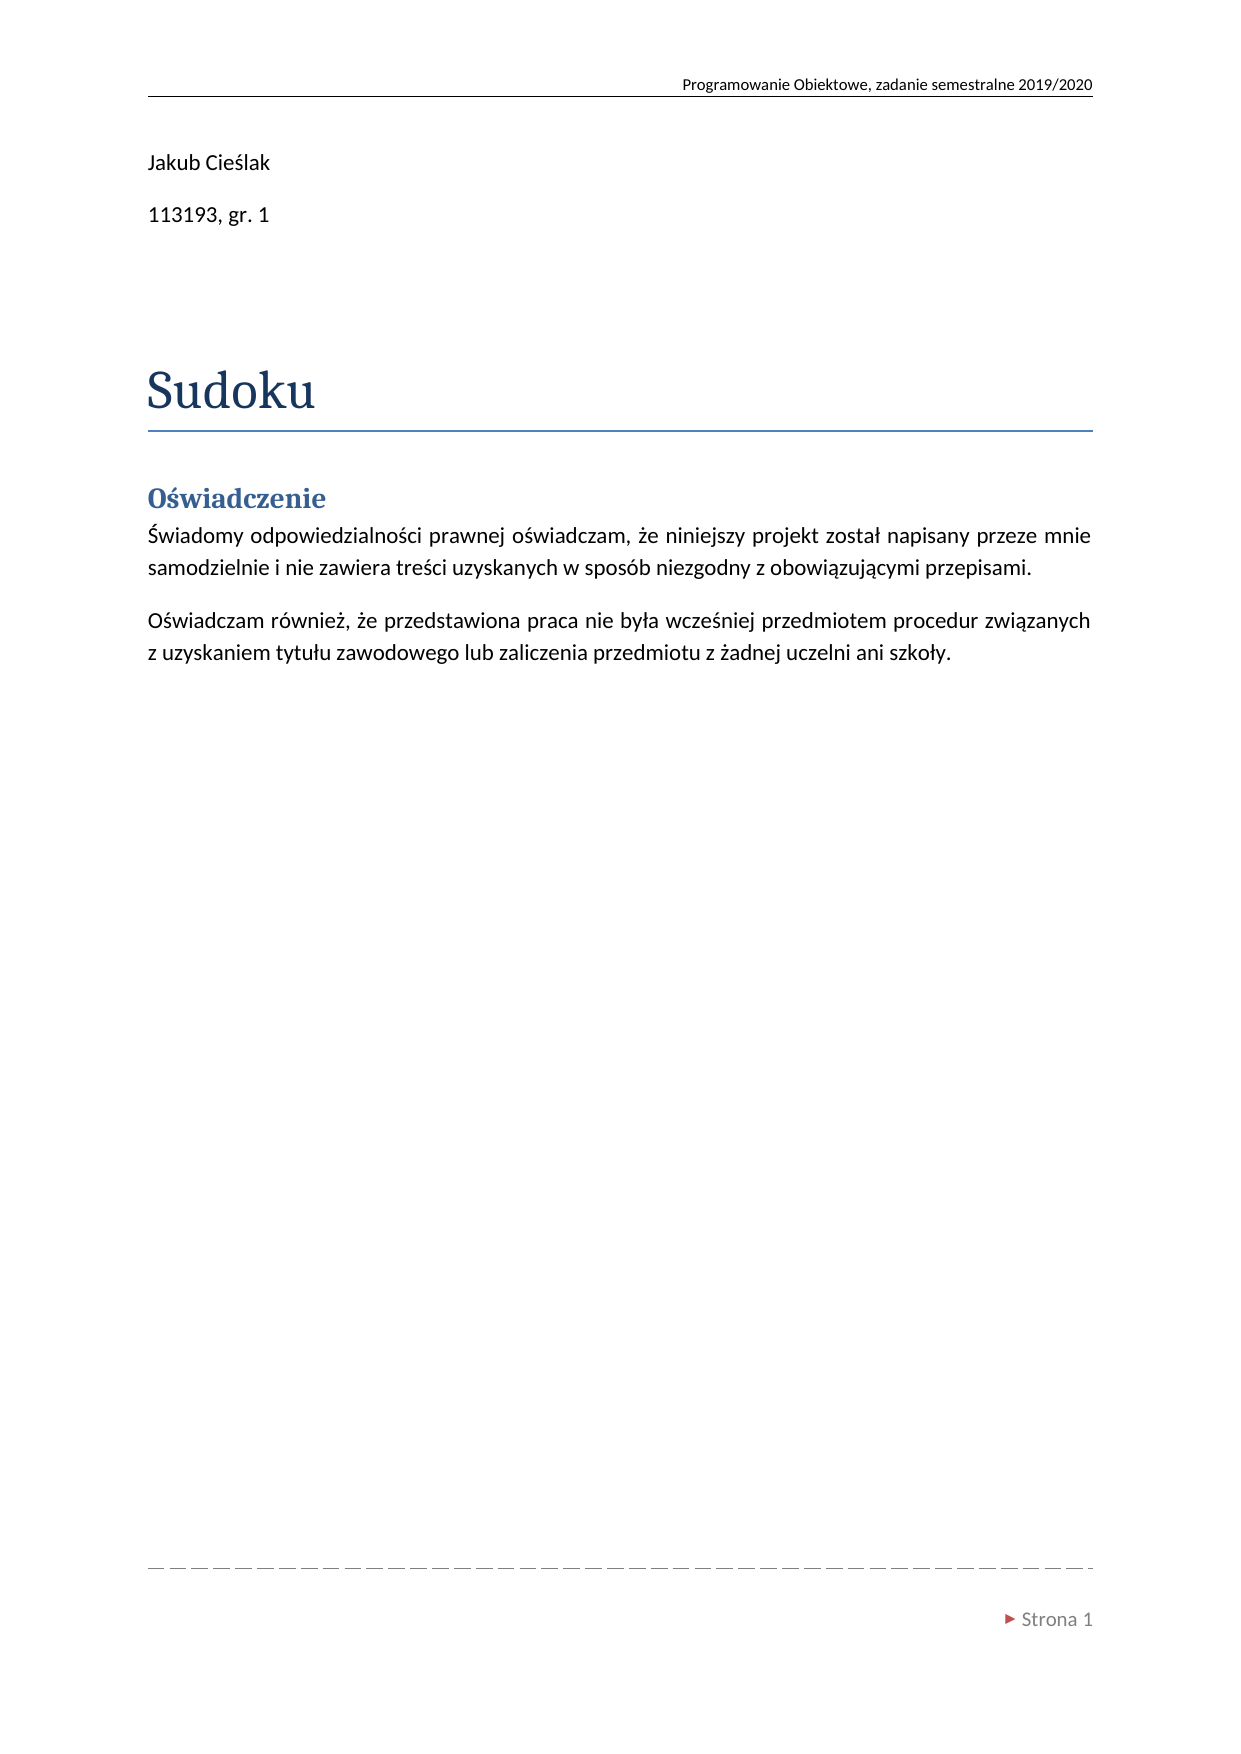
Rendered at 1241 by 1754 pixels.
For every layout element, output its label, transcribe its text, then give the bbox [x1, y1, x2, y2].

title Sudoku [148, 360, 1093, 430]
text 113193, gr. 1 [148, 201, 1093, 229]
text Oświadczam również, że przedstawiona praca nie była wcześniej przedmiotem procedur związanych z uzyskaniem tytułu zawodowego lub zaliczenia przedmiotu z żadnej uczelni ani szkoły. [148, 606, 1093, 666]
text Świadomy odpowiedzialności prawnej oświadczam, że niniejszy projekt został napisany przeze mnie samodzielnie i nie zawiera treści uzyskanych w sposób niezgodny z obowiązującymi przepisami. [148, 521, 1093, 581]
text Jakub Cieślak [148, 148, 1093, 176]
subtitle Oświadczenie [148, 482, 1093, 516]
